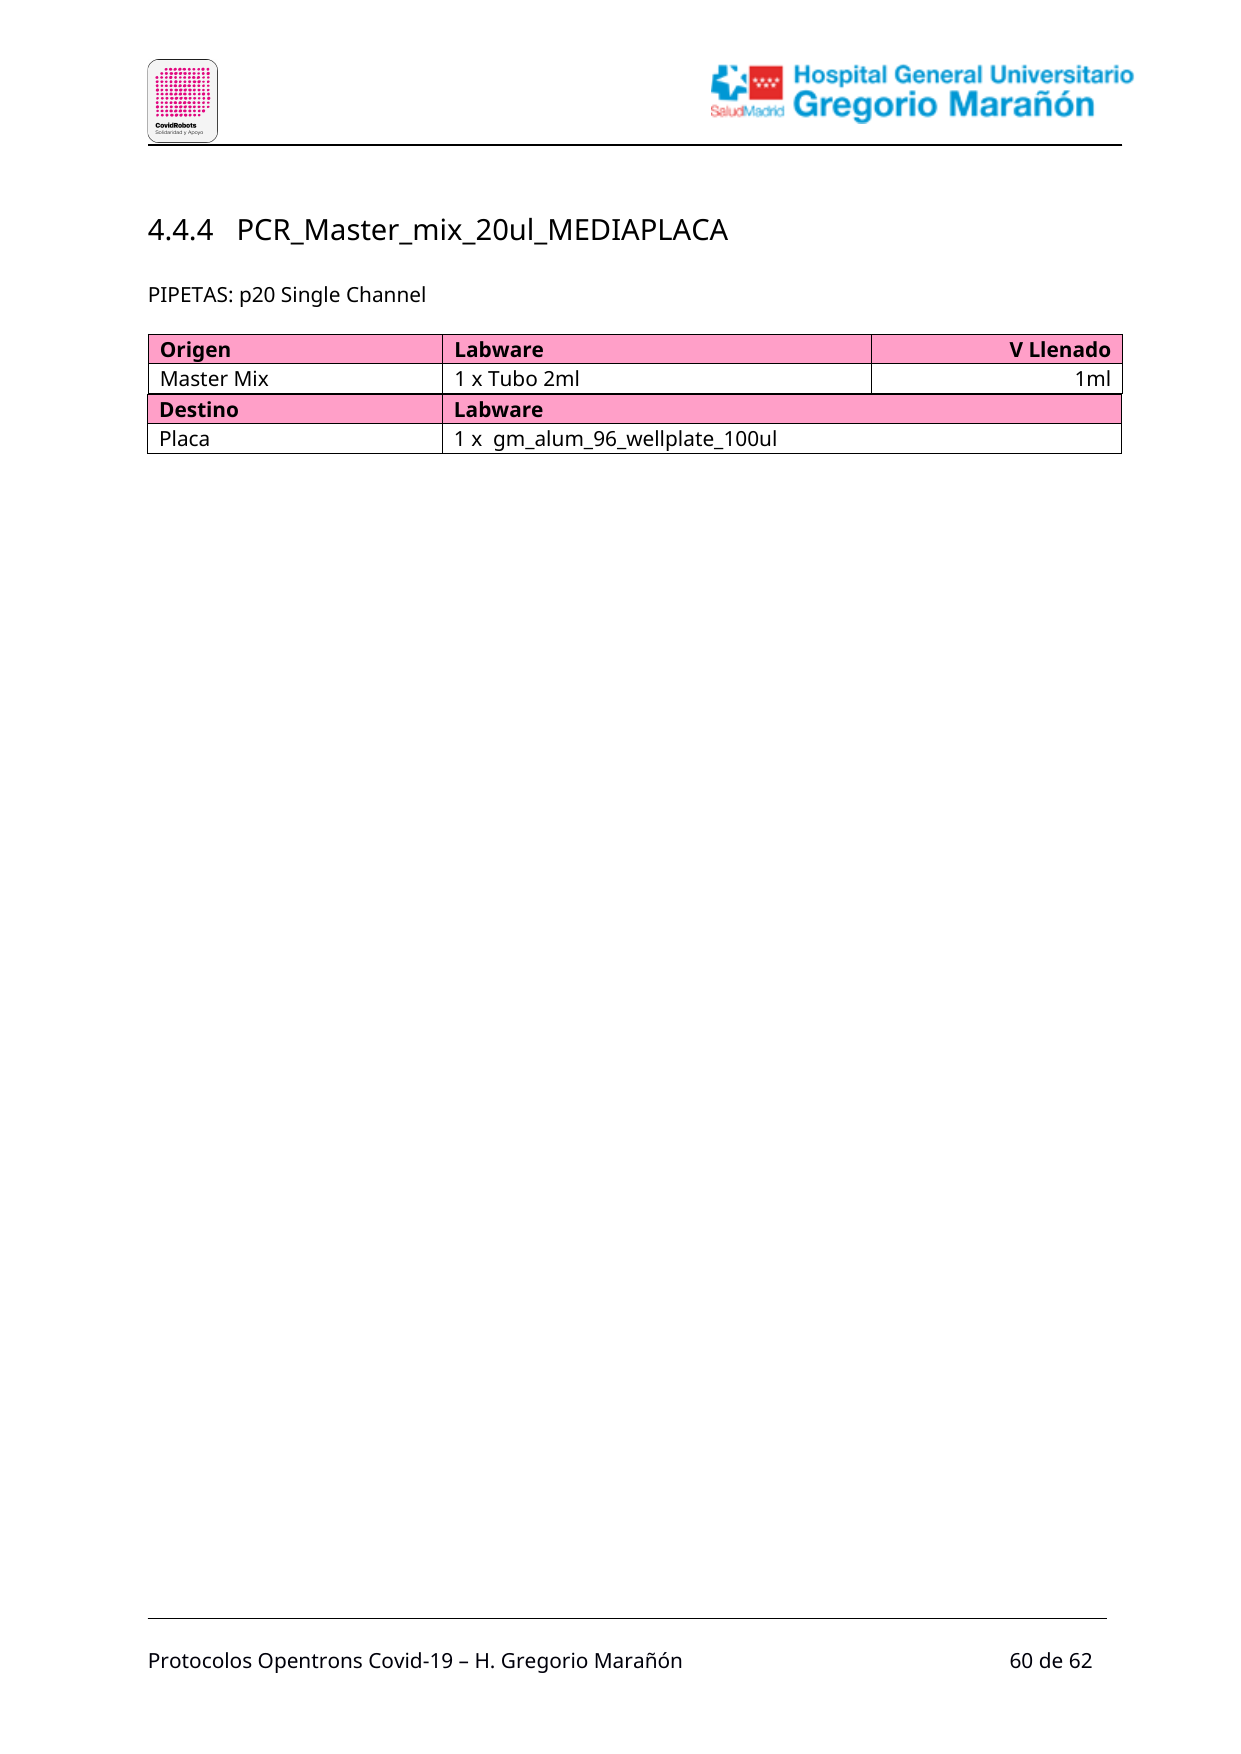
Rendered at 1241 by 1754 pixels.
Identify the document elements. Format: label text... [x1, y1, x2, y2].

text PIPETAS: p20 Single Channel [148, 280, 1107, 309]
picture [711, 62, 1136, 124]
picture [147, 59, 218, 143]
table_cell 1 x Tubo 2ml [443, 364, 871, 393]
table_header Origen [149, 335, 442, 363]
table_header Destino [148, 395, 442, 423]
table_header Labware [443, 395, 1121, 423]
table_cell 1 x gm_alum_96_wellplate_100ul [443, 424, 1121, 453]
table_cell Master Mix [149, 364, 442, 393]
table_cell Placa [148, 424, 442, 453]
table_header V Llenado [872, 335, 1122, 363]
subtitle PCR_Master_mix_20ul_MEDIAPLACA [148, 209, 1107, 249]
table_cell 1ml [872, 364, 1122, 393]
table_header Labware [443, 335, 871, 363]
